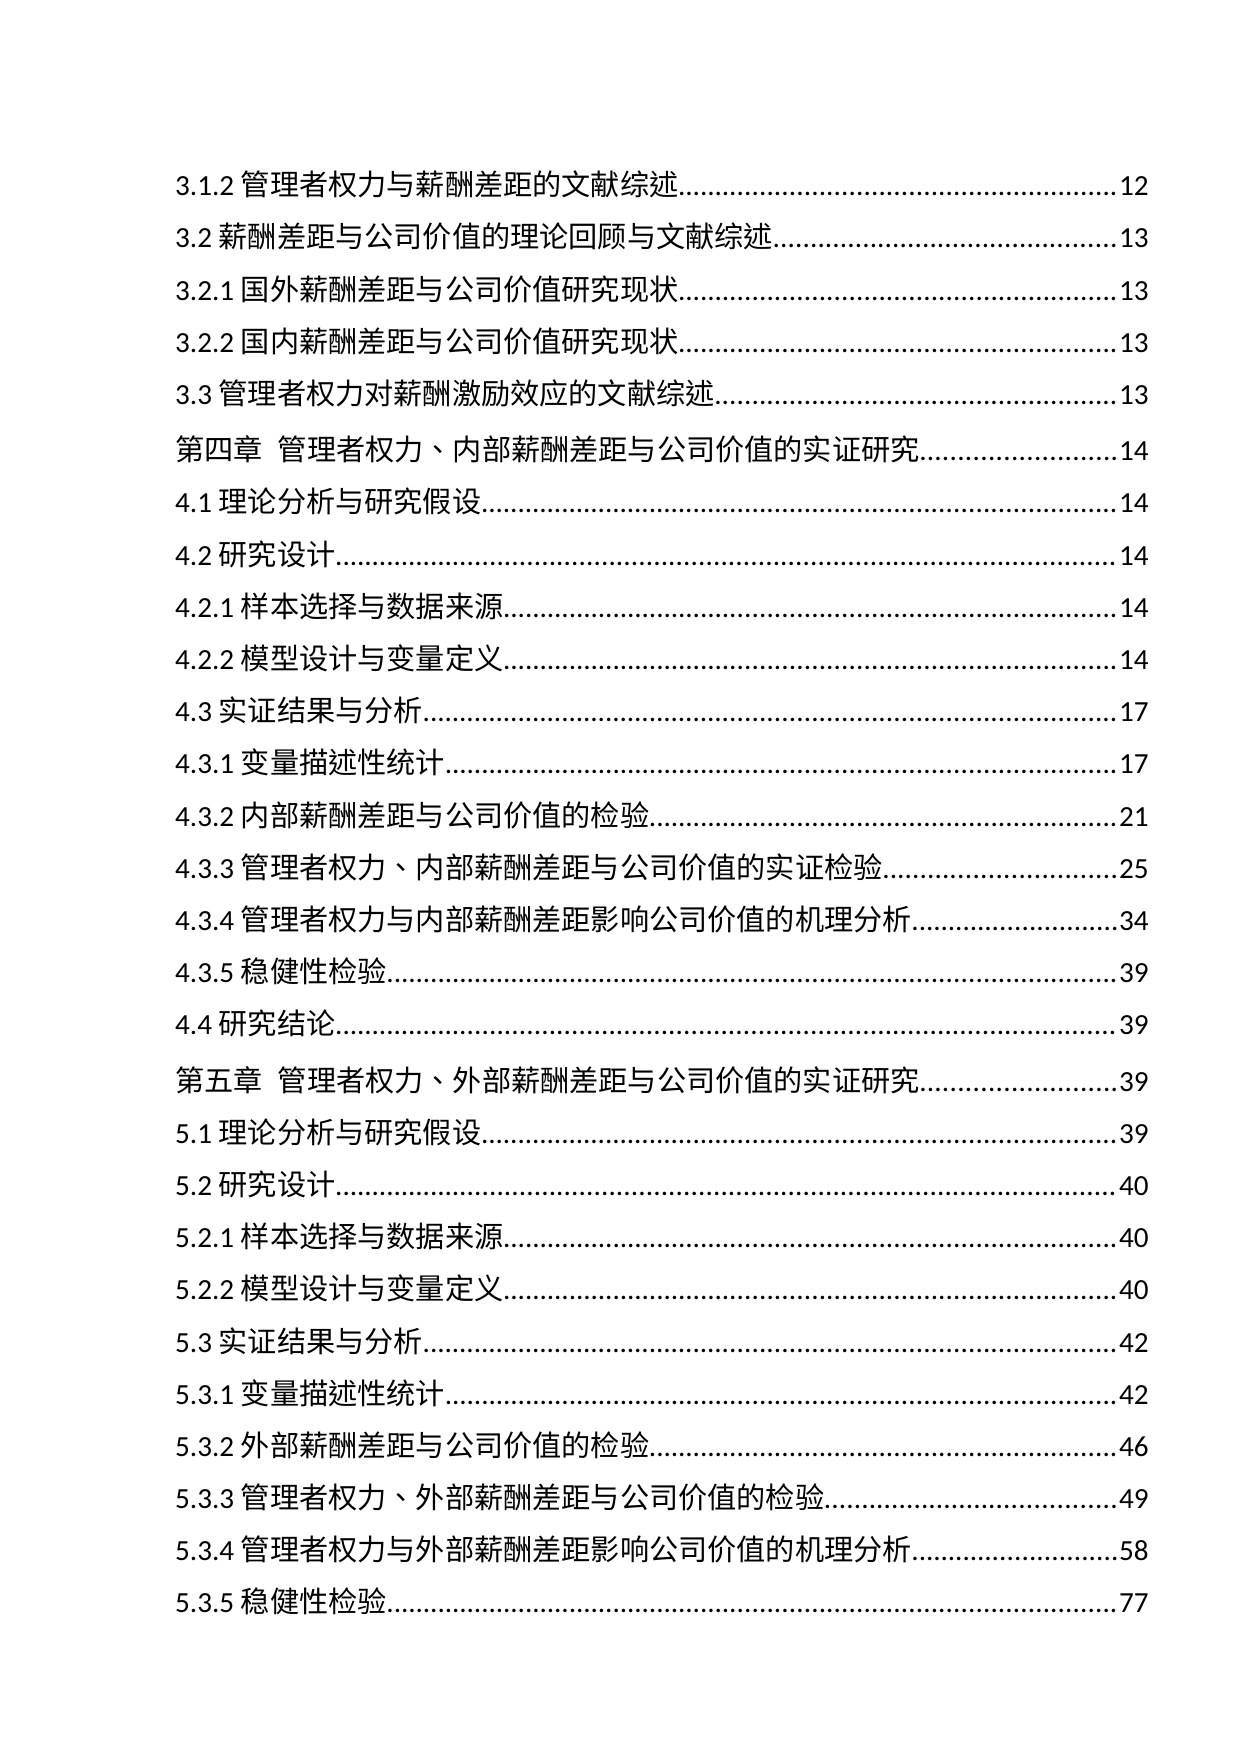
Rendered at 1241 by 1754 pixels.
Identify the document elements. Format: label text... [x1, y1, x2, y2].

text 3.2 薪酬差距与公司价值的理论回顾与文献综述 13 [175, 217, 1076, 256]
text 4.3.5 稳健性检验 39 [175, 951, 1076, 991]
text 5.3.1 变量描述性统计 42 [175, 1373, 1076, 1413]
text 4.2.1 样本选择与数据来源 14 [175, 586, 1076, 626]
text 5.3.3 管理者权力、外部薪酬差距与公司价值的检验 49 [175, 1477, 1076, 1517]
text 5.3.4 管理者权力与外部薪酬差距影响公司价值的机理分析 58 [175, 1529, 1076, 1569]
text 4.3 实证结果与分析 17 [175, 691, 1076, 730]
text 4.3.1 变量描述性统计 17 [175, 743, 1076, 782]
text 4.4 研究结论 39 [175, 1004, 1076, 1043]
text 第四章 管理者权力、内部薪酬差距与公司价值的实证研究 14 [175, 426, 1076, 469]
text 4.2 研究设计 14 [175, 534, 1076, 574]
text 3.2.1 国外薪酬差距与公司价值研究现状 13 [175, 269, 1076, 309]
text 5.2.2 模型设计与变量定义 40 [175, 1269, 1076, 1308]
text 5.1 理论分析与研究假设 39 [175, 1112, 1076, 1152]
text 5.2 研究设计 40 [175, 1164, 1076, 1204]
text 第五章 管理者权力、外部薪酬差距与公司价值的实证研究 39 [175, 1056, 1076, 1099]
text 4.2.2 模型设计与变量定义 14 [175, 638, 1076, 678]
text 5.3.5 稳健性检验 77 [175, 1582, 1076, 1621]
text 3.1.2 管理者权力与薪酬差距的文献综述 12 [175, 164, 1076, 204]
text 3.3 管理者权力对薪酬激励效应的文献综述 13 [175, 373, 1076, 413]
text 4.3.4 管理者权力与内部薪酬差距影响公司价值的机理分析 34 [175, 899, 1076, 939]
text 4.1 理论分析与研究假设 14 [175, 482, 1076, 521]
text 4.3.3 管理者权力、内部薪酬差距与公司价值的实证检验 25 [175, 847, 1076, 887]
text 5.3 实证结果与分析 42 [175, 1321, 1076, 1361]
text 4.3.2 内部薪酬差距与公司价值的检验 21 [175, 795, 1076, 834]
text 5.3.2 外部薪酬差距与公司价值的检验 46 [175, 1425, 1076, 1465]
text 3.2.2 国内薪酬差距与公司价值研究现状 13 [175, 321, 1076, 361]
text 5.2.1 样本选择与数据来源 40 [175, 1216, 1076, 1256]
